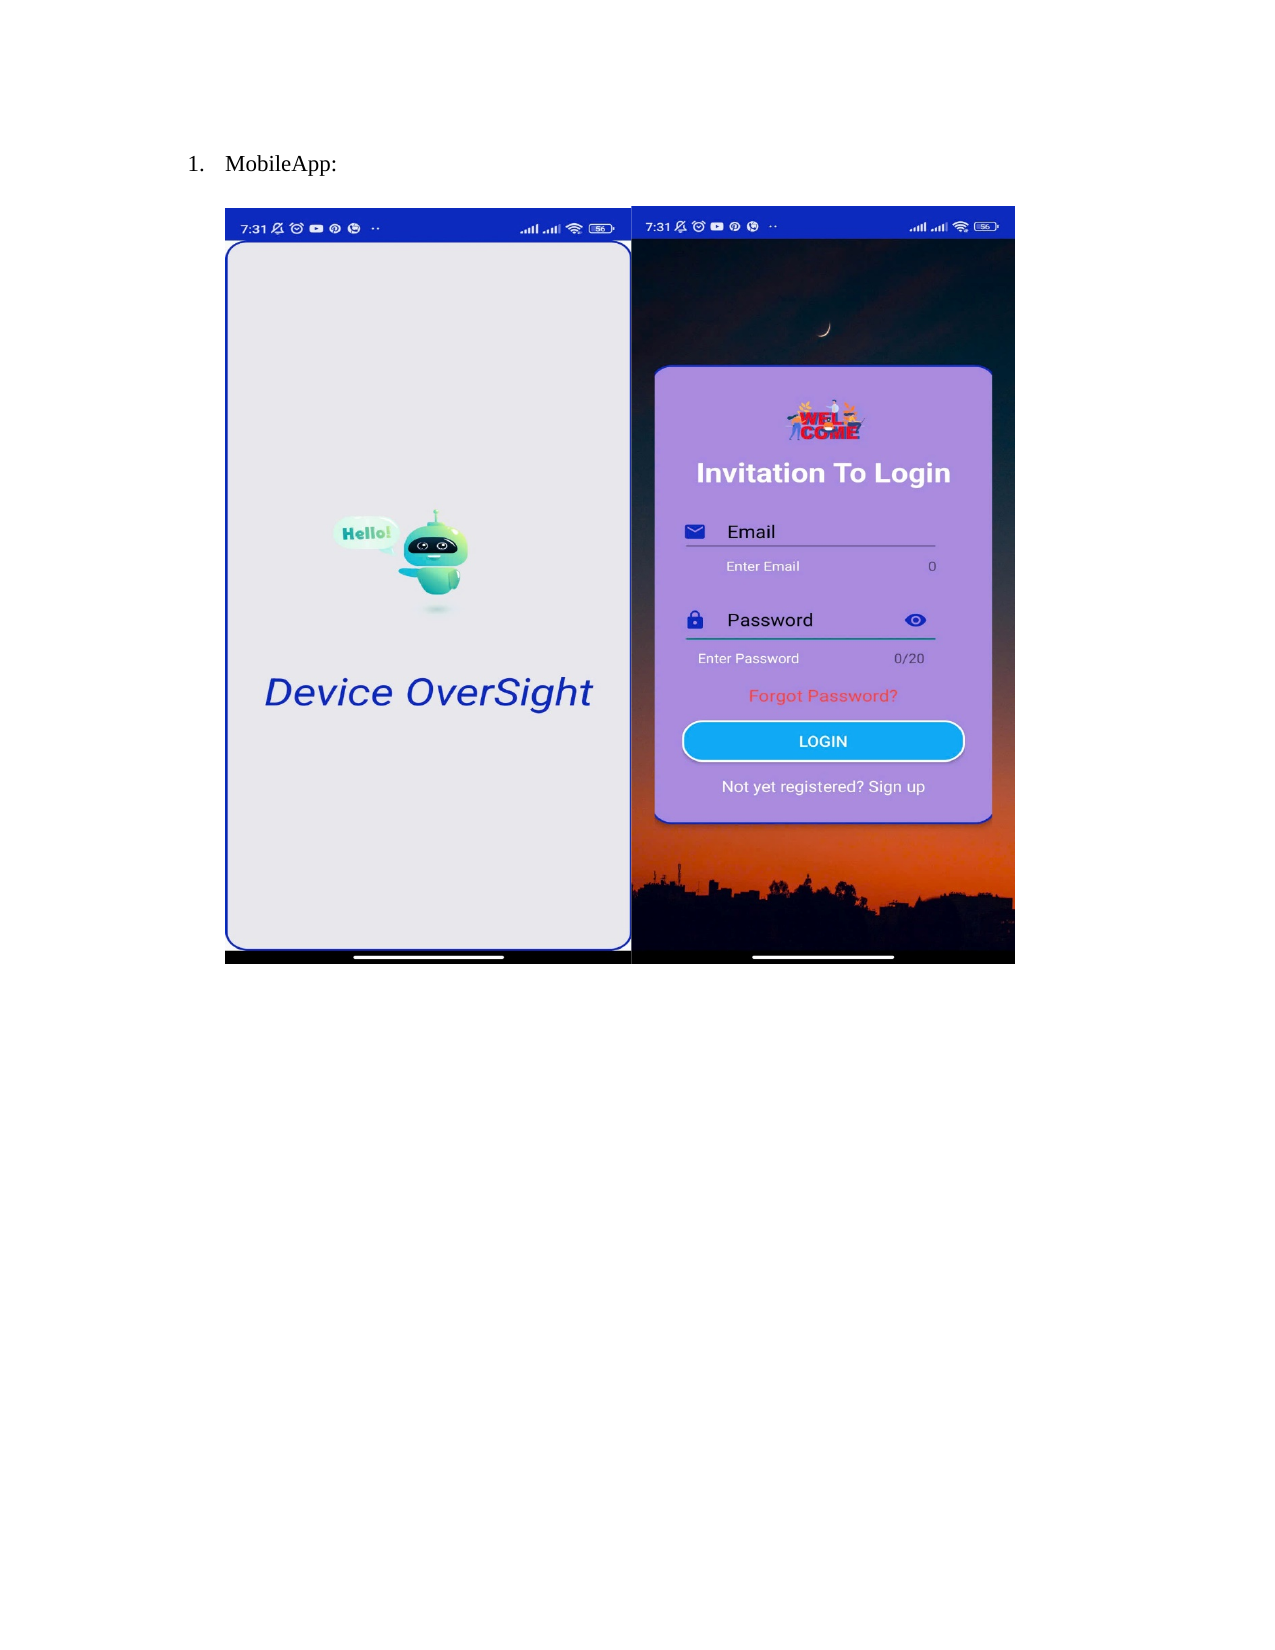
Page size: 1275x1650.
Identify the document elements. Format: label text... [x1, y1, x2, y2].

list MobileApp: [187, 150, 1125, 176]
picture [225, 206, 1015, 964]
